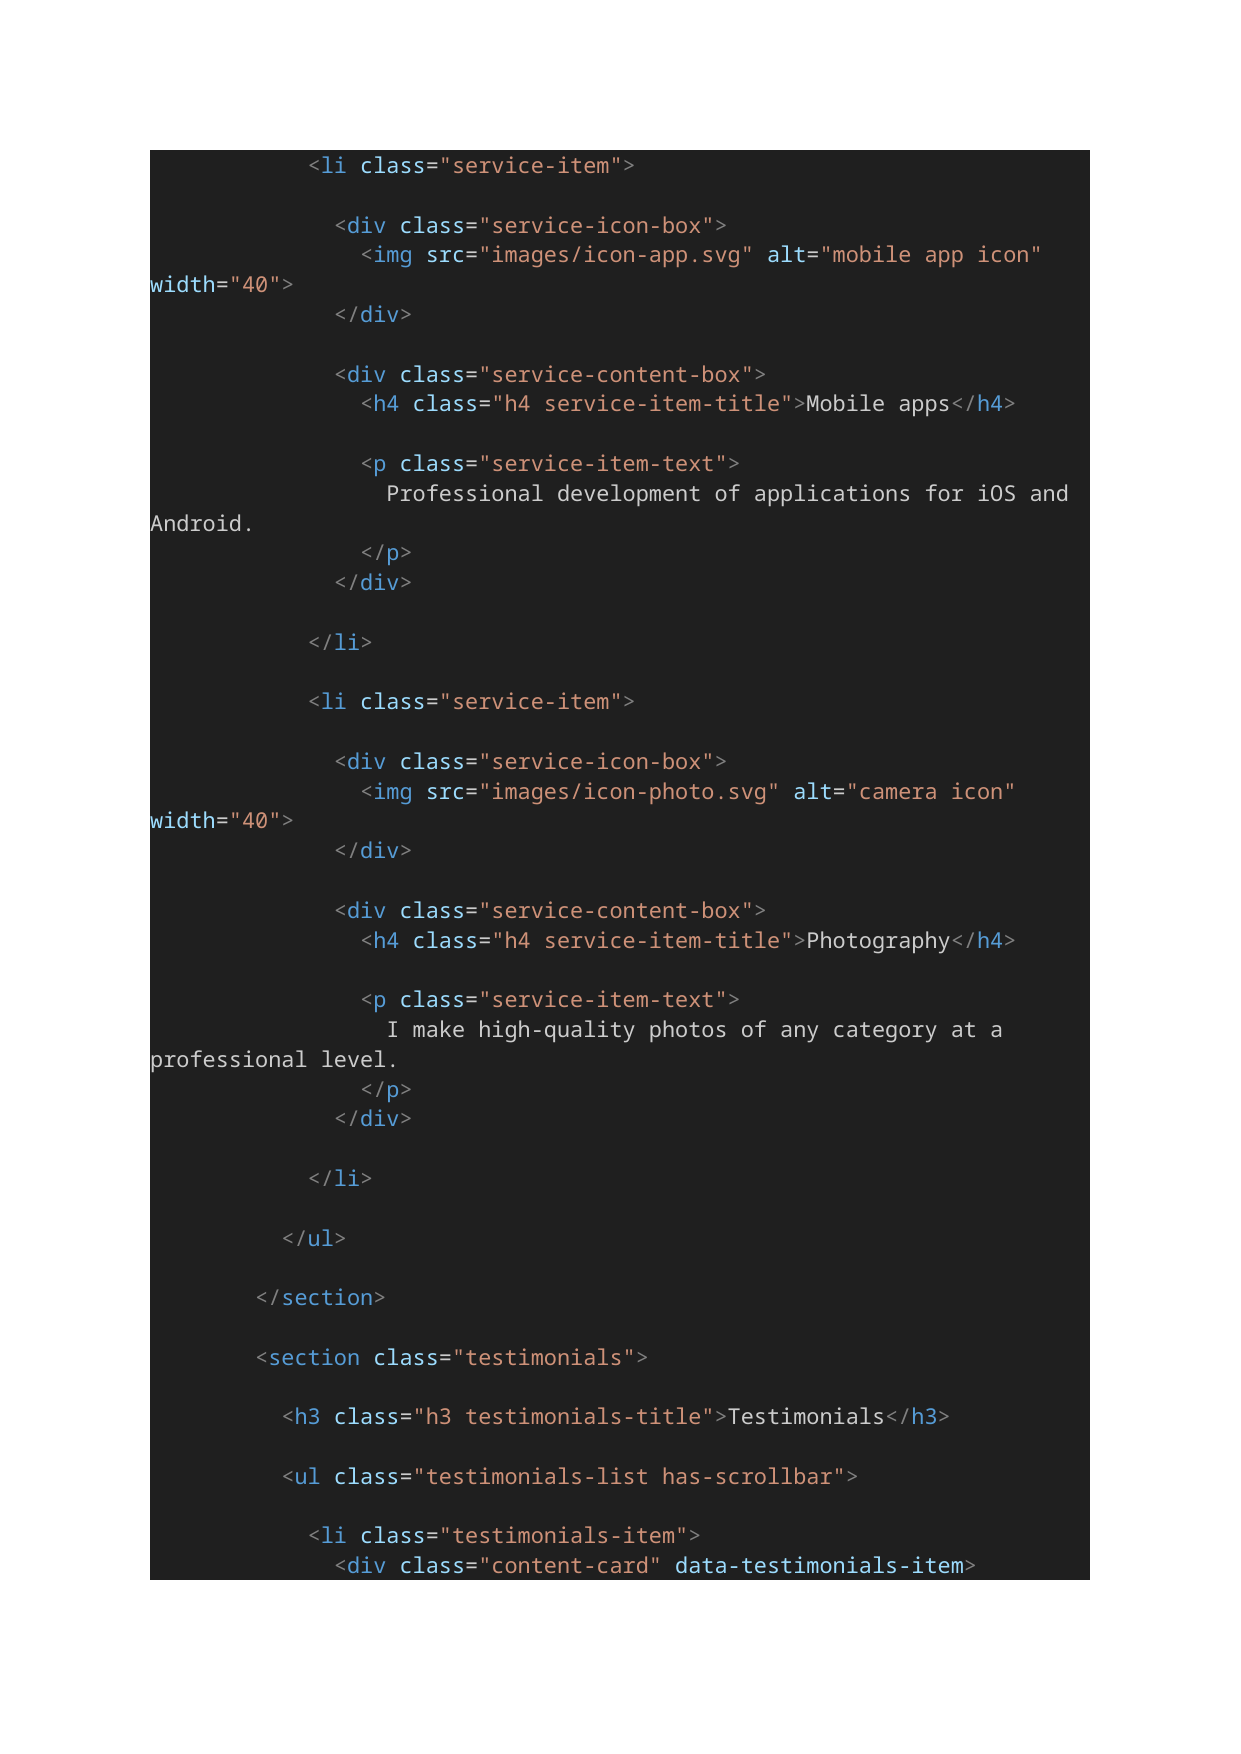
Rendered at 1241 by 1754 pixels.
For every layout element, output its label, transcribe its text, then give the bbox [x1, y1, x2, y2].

text </p> [150, 1073, 1090, 1103]
text <section class="testimonials"> [150, 1342, 1090, 1371]
text <ul class="testimonials-list has-scrollbar"> [150, 1461, 1090, 1491]
text </li> [150, 627, 1090, 656]
text <img src="images/icon-photo.svg" alt="camera icon" width="40"> [150, 776, 1090, 835]
text </div> [150, 567, 1090, 597]
text </p> [150, 537, 1090, 567]
text </ul> [150, 1222, 1090, 1252]
text <div class="service-content-box"> [150, 895, 1090, 924]
text <div class="content-card" data-testimonials-item> [150, 1550, 1090, 1580]
text <p class="service-item-text"> [150, 984, 1090, 1014]
text </div> [150, 299, 1090, 329]
text <div class="service-icon-box"> [150, 746, 1090, 776]
text <img src="images/icon-app.svg" alt="mobile app icon" width="40"> [150, 239, 1090, 299]
text </section> [150, 1282, 1090, 1312]
text </div> [150, 835, 1090, 865]
text <h4 class="h4 service-item-title">Photography</h4> [150, 924, 1090, 954]
text <li class="service-item"> [150, 150, 1090, 180]
text <h4 class="h4 service-item-title">Mobile apps</h4> [150, 388, 1090, 418]
text I make high-quality photos of any category at a professional level. [150, 1014, 1090, 1073]
text </li> [150, 1163, 1090, 1193]
text <h3 class="h3 testimonials-title">Testimonials</h3> [150, 1401, 1090, 1431]
text <div class="service-icon-box"> [150, 209, 1090, 239]
text Professional development of applications for iOS and Android. [150, 478, 1090, 537]
text <li class="testimonials-item"> [150, 1520, 1090, 1550]
text <li class="service-item"> [150, 686, 1090, 716]
text </div> [150, 1103, 1090, 1133]
text <p class="service-item-text"> [150, 448, 1090, 478]
text <div class="service-content-box"> [150, 358, 1090, 388]
